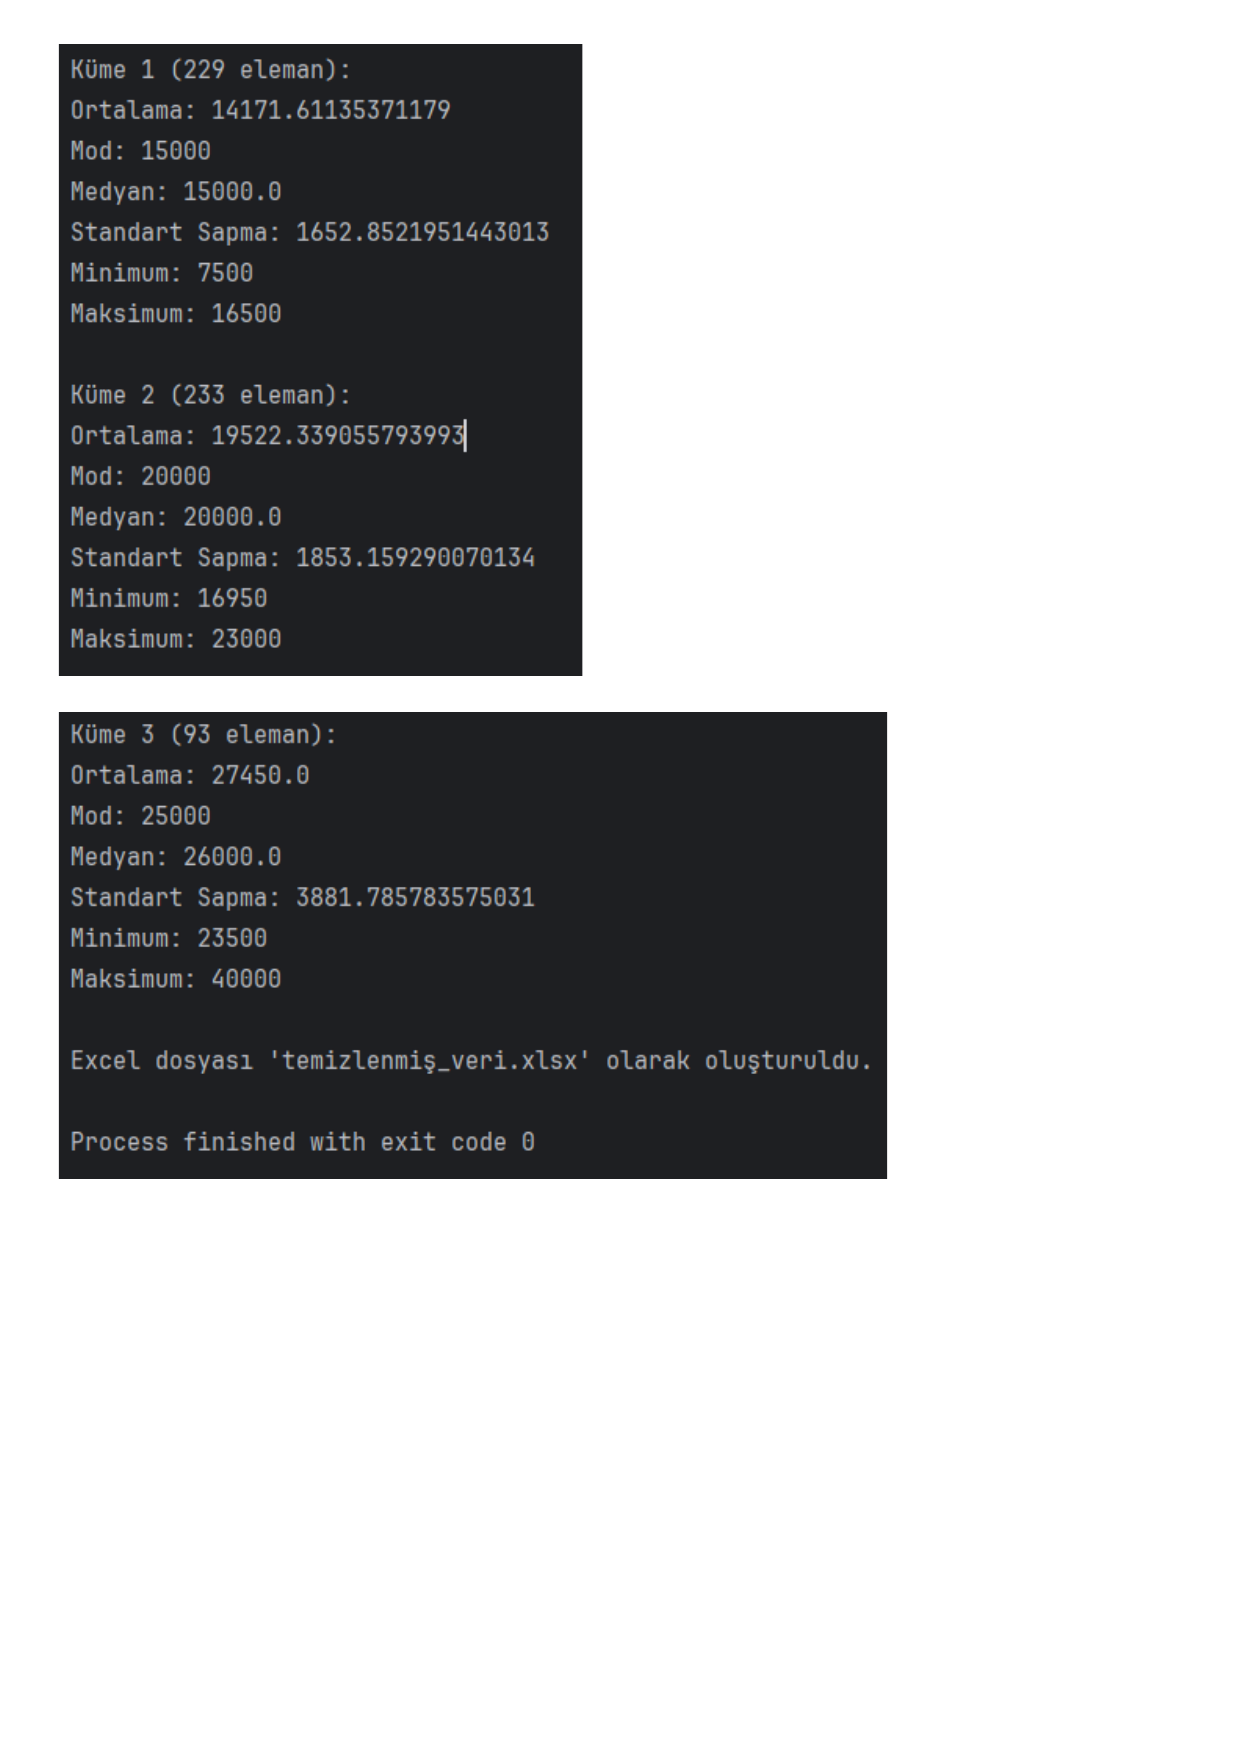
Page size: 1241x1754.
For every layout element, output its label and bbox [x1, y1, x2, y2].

picture [58, 712, 888, 1179]
picture [58, 44, 583, 676]
